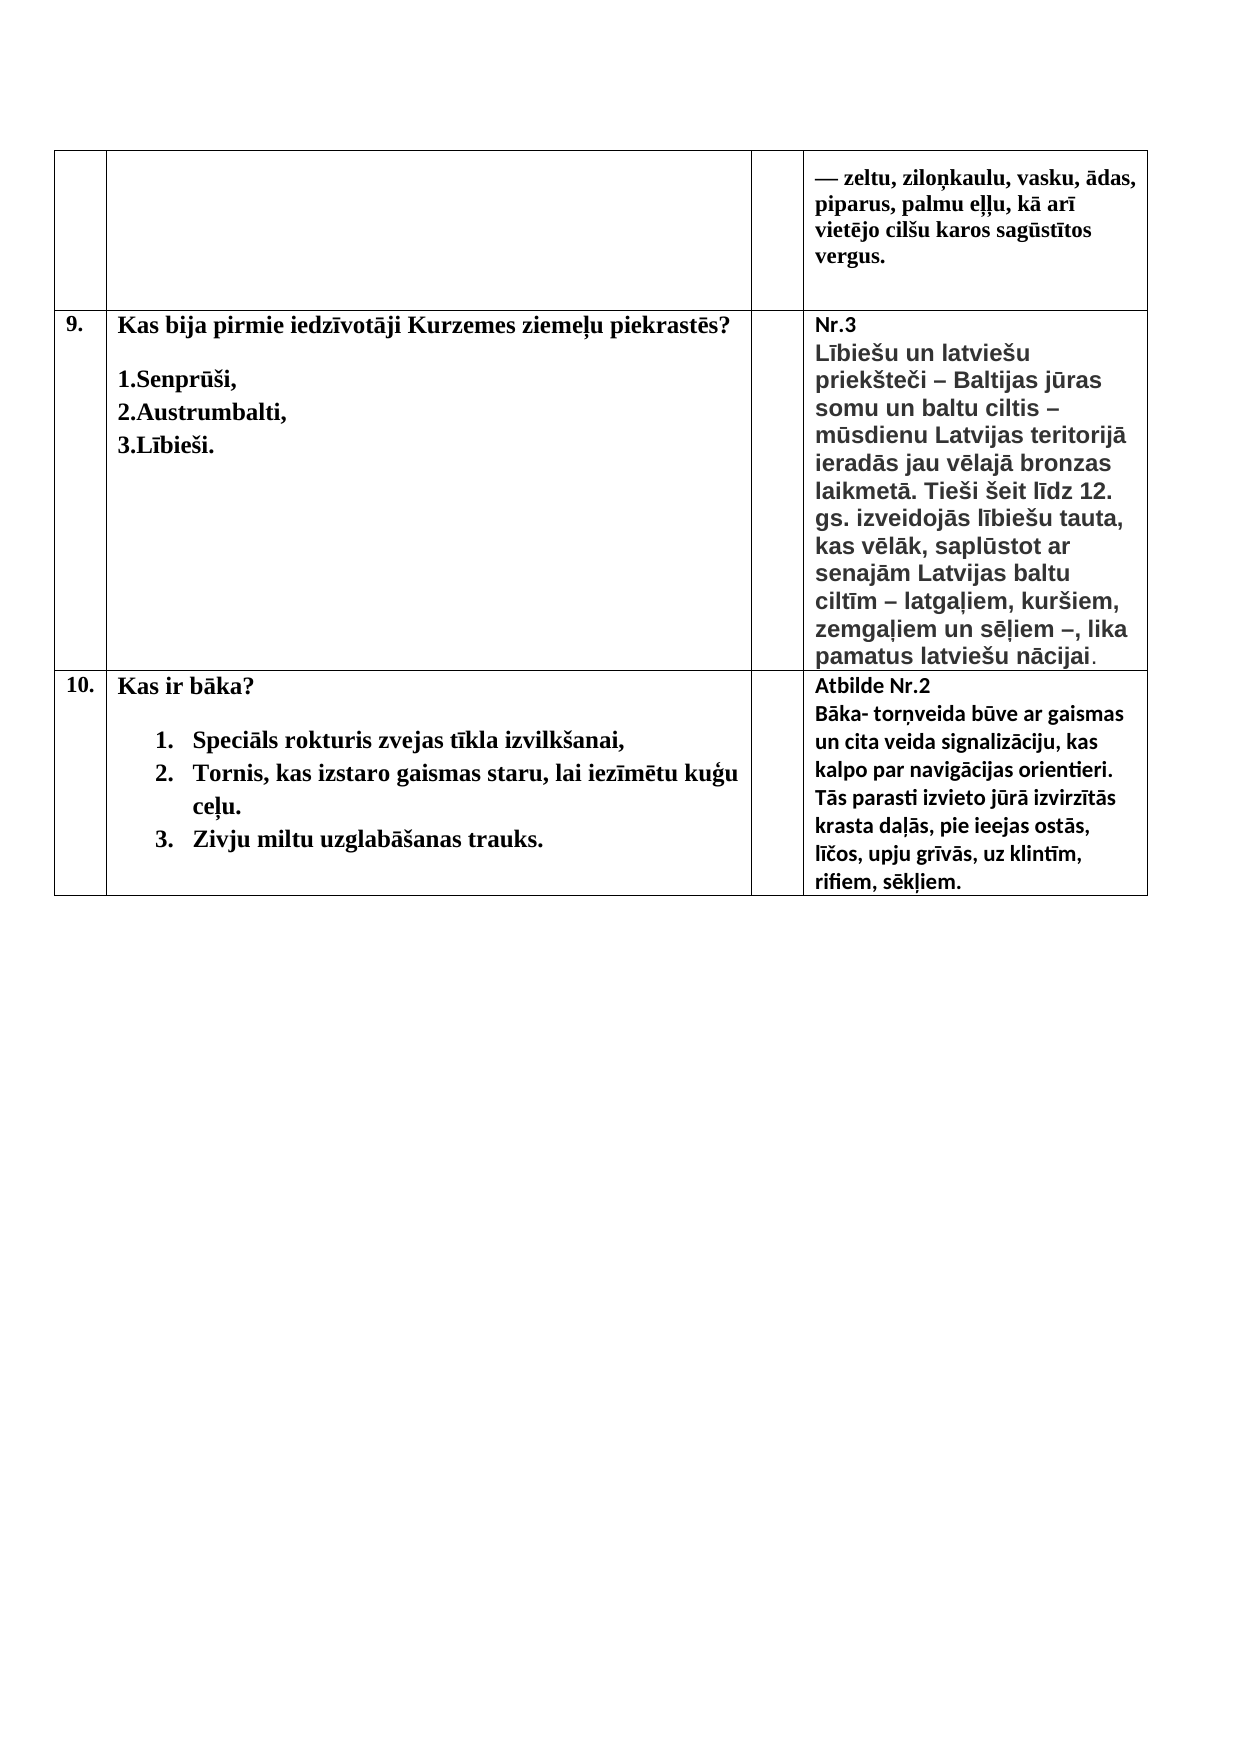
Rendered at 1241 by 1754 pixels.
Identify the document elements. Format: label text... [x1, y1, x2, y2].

table_cell Kas ir bāka? Speciāls rokturis zvejas tīkla izvilkšanai, Tornis, kas izstaro gaismas staru, lai iezīmētu kuģu ceļu. Zivju miltu uzglabāšanas trauks. [107, 671, 751, 895]
table_cell [752, 671, 803, 895]
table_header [804, 151, 1147, 309]
table_cell [752, 311, 803, 670]
table_cell 9. [55, 311, 106, 670]
table_header 8. [55, 151, 106, 309]
table_cell Nr.3 Lībiešu un latviešu priekšteči – Baltijas jūras somu un baltu ciltis – mūsdienu Latvijas teritorijā ieradās jau vēlajā bronzas laikmetā. Tieši šeit līdz 12. gs. izveidojās lībiešu tauta, kas vēlāk, saplūstot ar senajām Latvijas baltu ciltīm – latgaļiem, kuršiem, zemgaļiem un sēļiem –, lika pamatus latviešu nācijai. [804, 311, 1147, 670]
table_cell Kas bija pirmie iedzīvotāji Kurzemes ziemeļu piekrastēs? 1.Senprūši, 2.Austrumbalti, 3.Lībieši. [107, 311, 751, 670]
table_header [752, 151, 803, 309]
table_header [107, 151, 751, 309]
table_cell 10. [55, 671, 106, 895]
table_cell Atbilde Nr.2 Bāka- torņveida būve ar gaismas un cita veida signalizāciju, kas kalpo par navigācijas orientieri. Tās parasti izvieto jūrā izvirzītās krasta daļās, pie ieejas ostās, līčos, upju grīvās, uz klintīm, rifiem, sēkļiem. [804, 671, 1147, 895]
